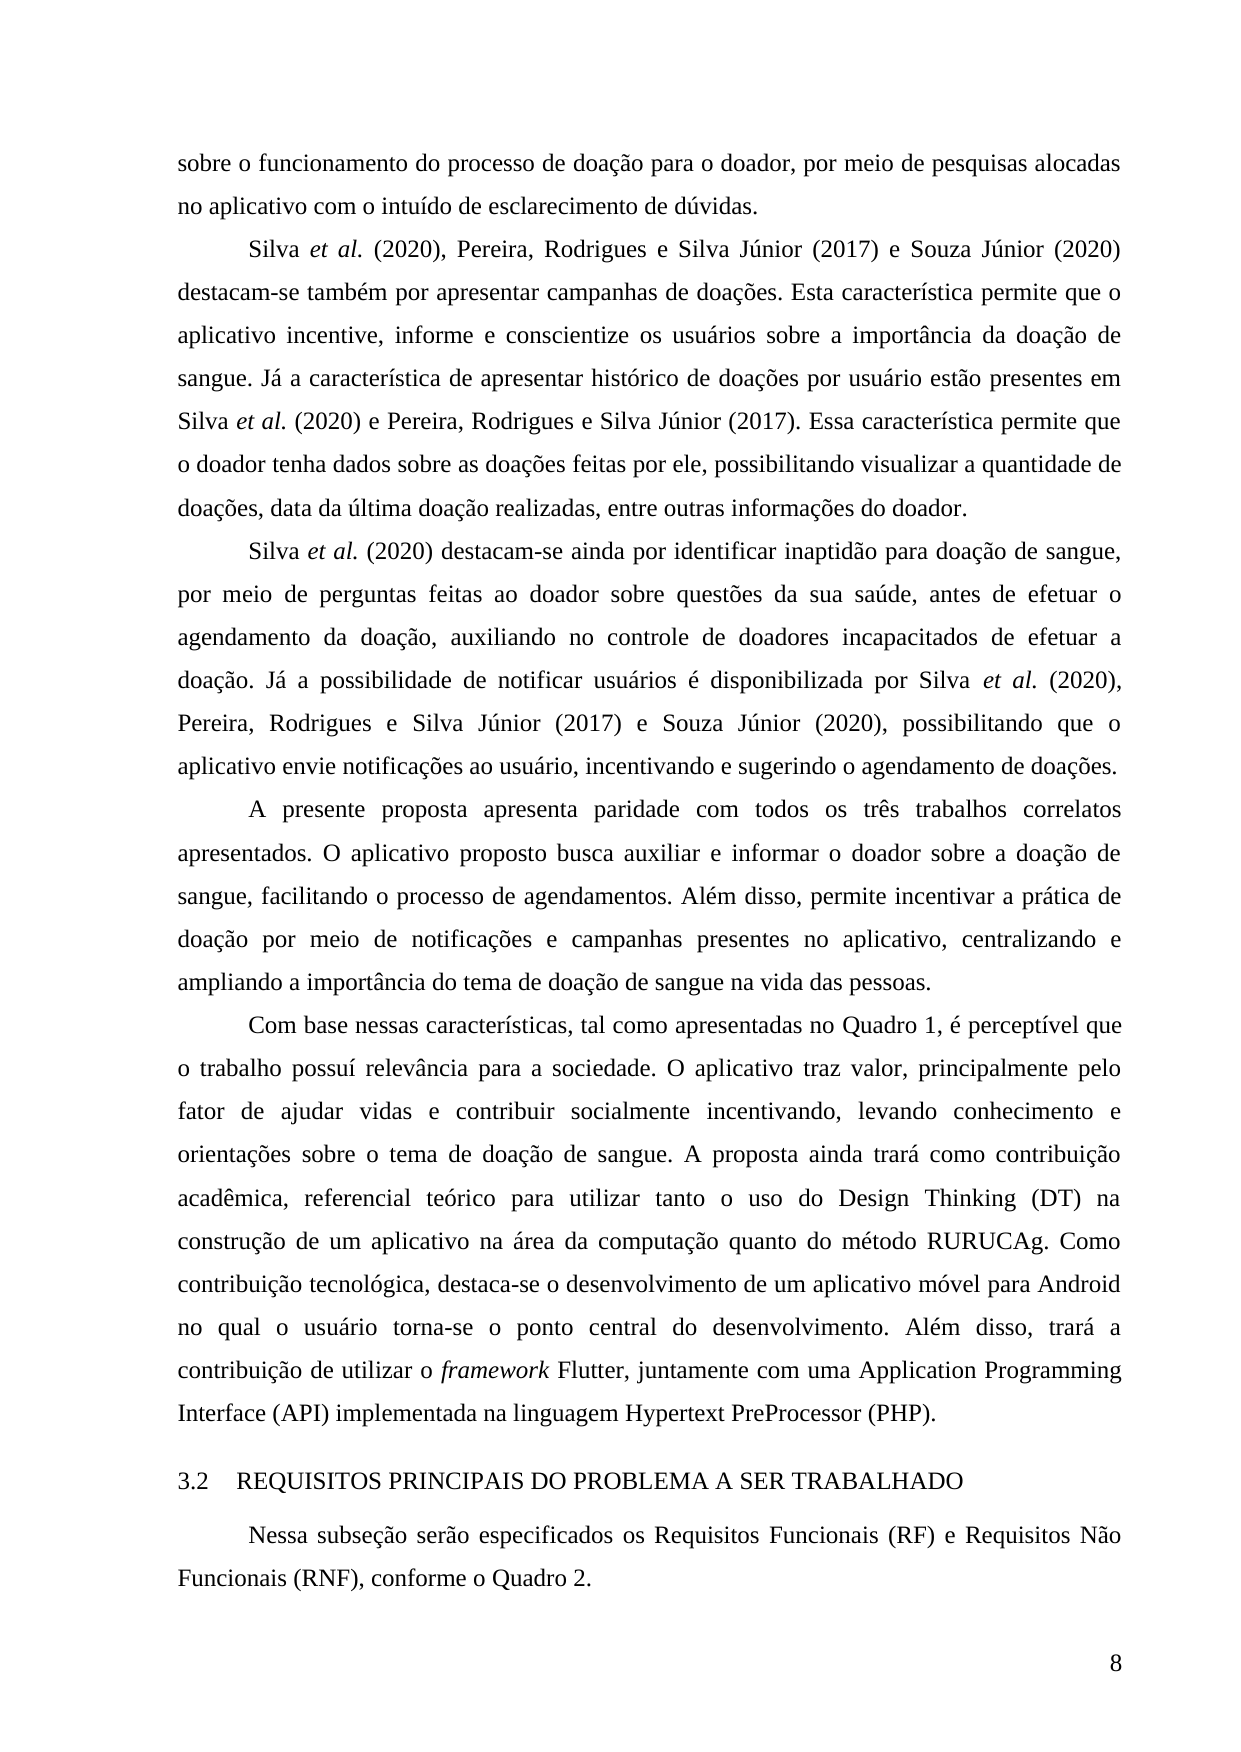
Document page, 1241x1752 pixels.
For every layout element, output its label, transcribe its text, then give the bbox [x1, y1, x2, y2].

text Silva et al. (2020), Pereira, Rodrigues e Silva Júnior (2017) e Souza Júnior (2020) destacam-se também por apresentar campanhas de doações. Esta característica permite que o aplicativo incentive, informe e conscientize os usuários sobre a importância da doação de sangue. Já a característica de apresentar histórico de doações por usuário estão presentes em Silva et al. (2020) e Pereira, Rodrigues e Silva Júnior (2017). Essa característica permite que o doador tenha dados sobre as doações feitas por ele, possibilitando visualizar a quantidade de doações, data da última doação realizadas, entre outras informações do doador. [177, 234, 1122, 521]
text A presente proposta apresenta paridade com todos os três trabalhos correlatos apresentados. O aplicativo proposto busca auxiliar e informar o doador sobre a doação de sangue, facilitando o processo de agendamentos. Além disso, permite incentivar a prática de doação por meio de notificações e campanhas presentes no aplicativo, centralizando e ampliando a importância do tema de doação de sangue na vida das pessoas. [177, 794, 1122, 996]
text Silva et al. (2020) destacam-se ainda por identificar inaptidão para doação de sangue, por meio de perguntas feitas ao doador sobre questões da sua saúde, antes de efetuar o agendamento da doação, auxiliando no controle de doadores incapacitados de efetuar a doação. Já a possibilidade de notificar usuários é disponibilizada por Silva et al. (2020), Pereira, Rodrigues e Silva Júnior (2017) e Souza Júnior (2020), possibilitando que o aplicativo envie notificações ao usuário, incentivando e sugerindo o agendamento de doações. [177, 536, 1122, 780]
text Nessa subseção serão especificados os Requisitos Funcionais (RF) e Requisitos Não Funcionais (RNF), conforme o Quadro 2. [177, 1520, 1122, 1592]
subtitle REQUISITOS PRINCIPAIS DO PROBLEMA A SER TRABALHADO [177, 1466, 1122, 1495]
